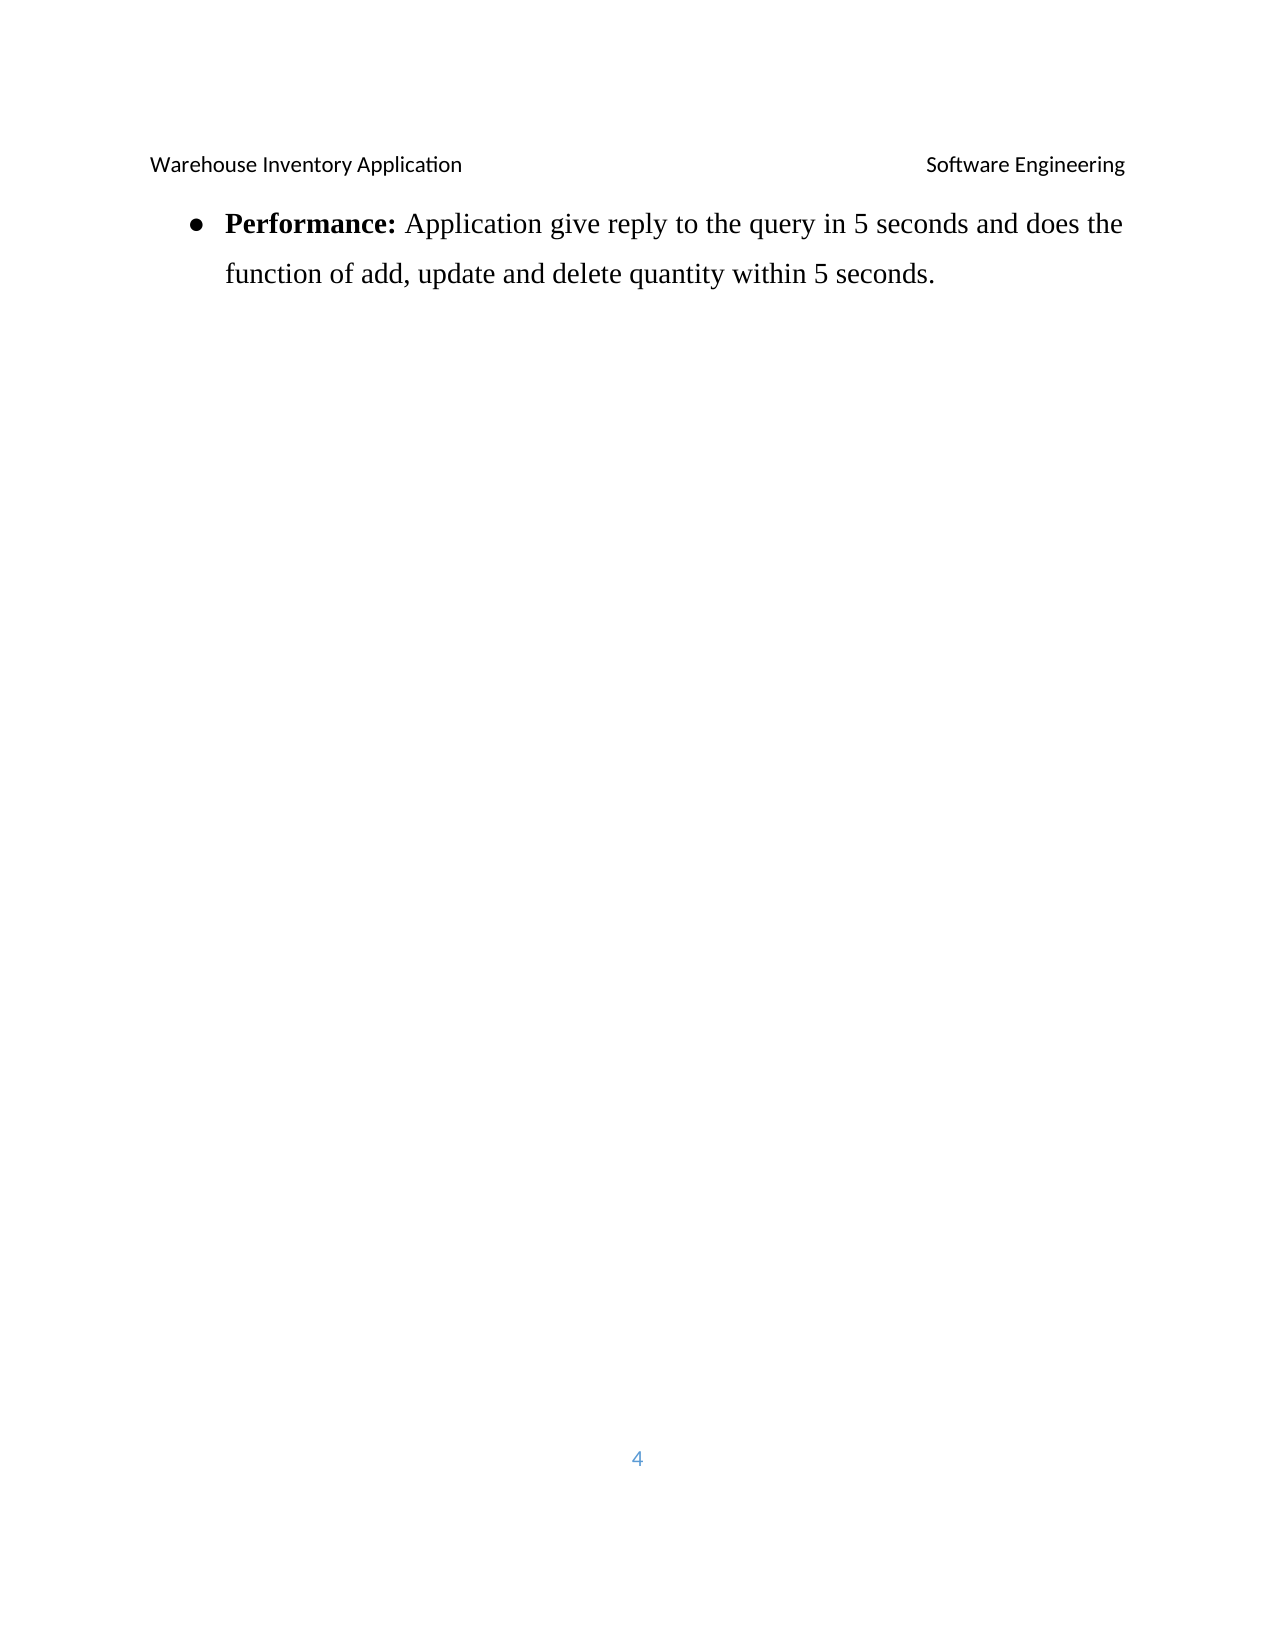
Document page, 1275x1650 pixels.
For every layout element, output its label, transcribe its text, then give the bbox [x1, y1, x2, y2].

list Performance: Application give reply to the query in 5 seconds and does the function of add, update and delete quantity within 5 seconds. [187, 206, 1125, 290]
